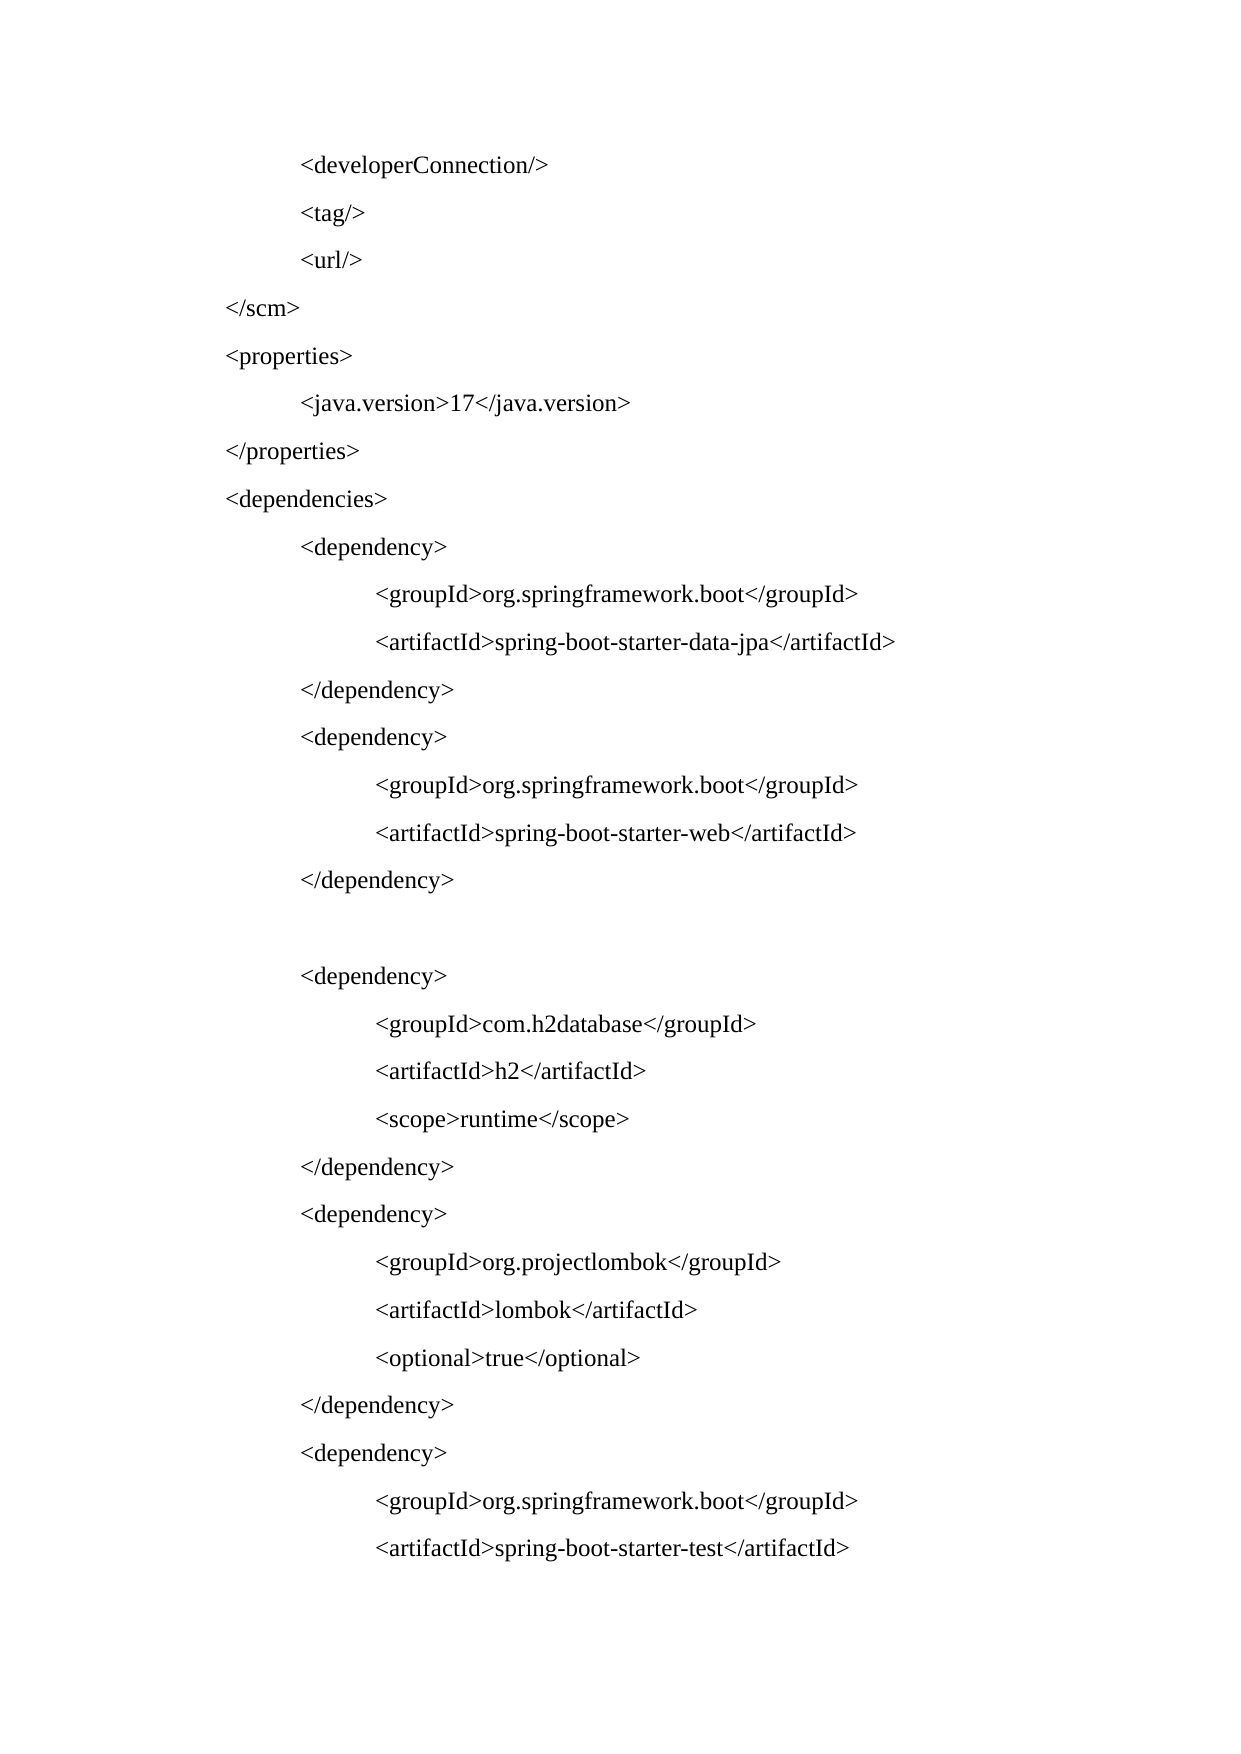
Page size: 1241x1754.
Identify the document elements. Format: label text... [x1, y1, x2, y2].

text </dependency> [150, 1390, 1090, 1419]
text <dependencies> [150, 484, 1090, 513]
text <artifactId>h2</artifactId> [150, 1056, 1090, 1085]
text </dependency> [150, 1152, 1090, 1181]
text </dependency> [150, 675, 1090, 703]
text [150, 1486, 1090, 1514]
text <dependency> [150, 961, 1090, 990]
text <artifactId>spring-boot-starter-web</artifactId> [150, 818, 1090, 847]
text <groupId>org.projectlombok</groupId> [150, 1247, 1090, 1276]
text <java.version>17</java.version> [150, 388, 1090, 417]
text <url/> [150, 245, 1090, 274]
text <scope>runtime</scope> [150, 1104, 1090, 1133]
text <dependency> [150, 1438, 1090, 1467]
text <developerConnection/> [150, 150, 1090, 179]
text <dependency> [150, 532, 1090, 560]
text <dependency> [150, 722, 1090, 751]
text <artifactId>spring-boot-starter-data-jpa</artifactId> [150, 627, 1090, 656]
text <artifactId>spring-boot-starter-test</artifactId> [150, 1533, 1090, 1562]
text </dependency> [150, 866, 1090, 894]
text <artifactId>lombok</artifactId> [150, 1295, 1090, 1324]
text <groupId>org.springframework.boot</groupId> [150, 770, 1090, 799]
text <dependency> [150, 1199, 1090, 1228]
text <groupId>org.springframework.boot</groupId> [150, 579, 1090, 608]
text <properties> [150, 341, 1090, 369]
text <tag/> [150, 198, 1090, 226]
text </properties> [150, 436, 1090, 465]
text </scm> [150, 293, 1090, 322]
text <optional>true</optional> [150, 1343, 1090, 1371]
text <groupId>com.h2database</groupId> [150, 1009, 1090, 1037]
